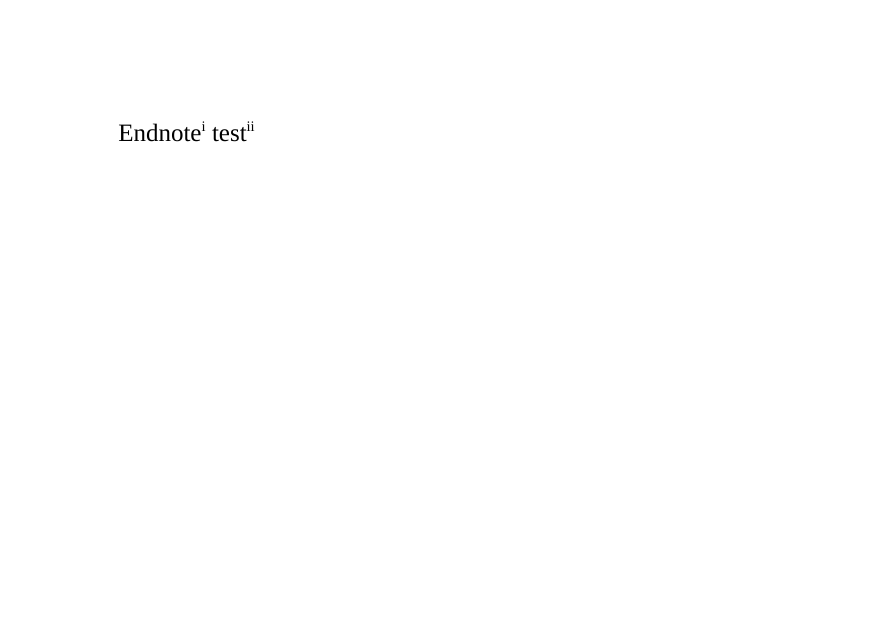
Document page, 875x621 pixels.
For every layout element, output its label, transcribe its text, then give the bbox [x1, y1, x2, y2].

text Endnote test [118, 118, 756, 147]
